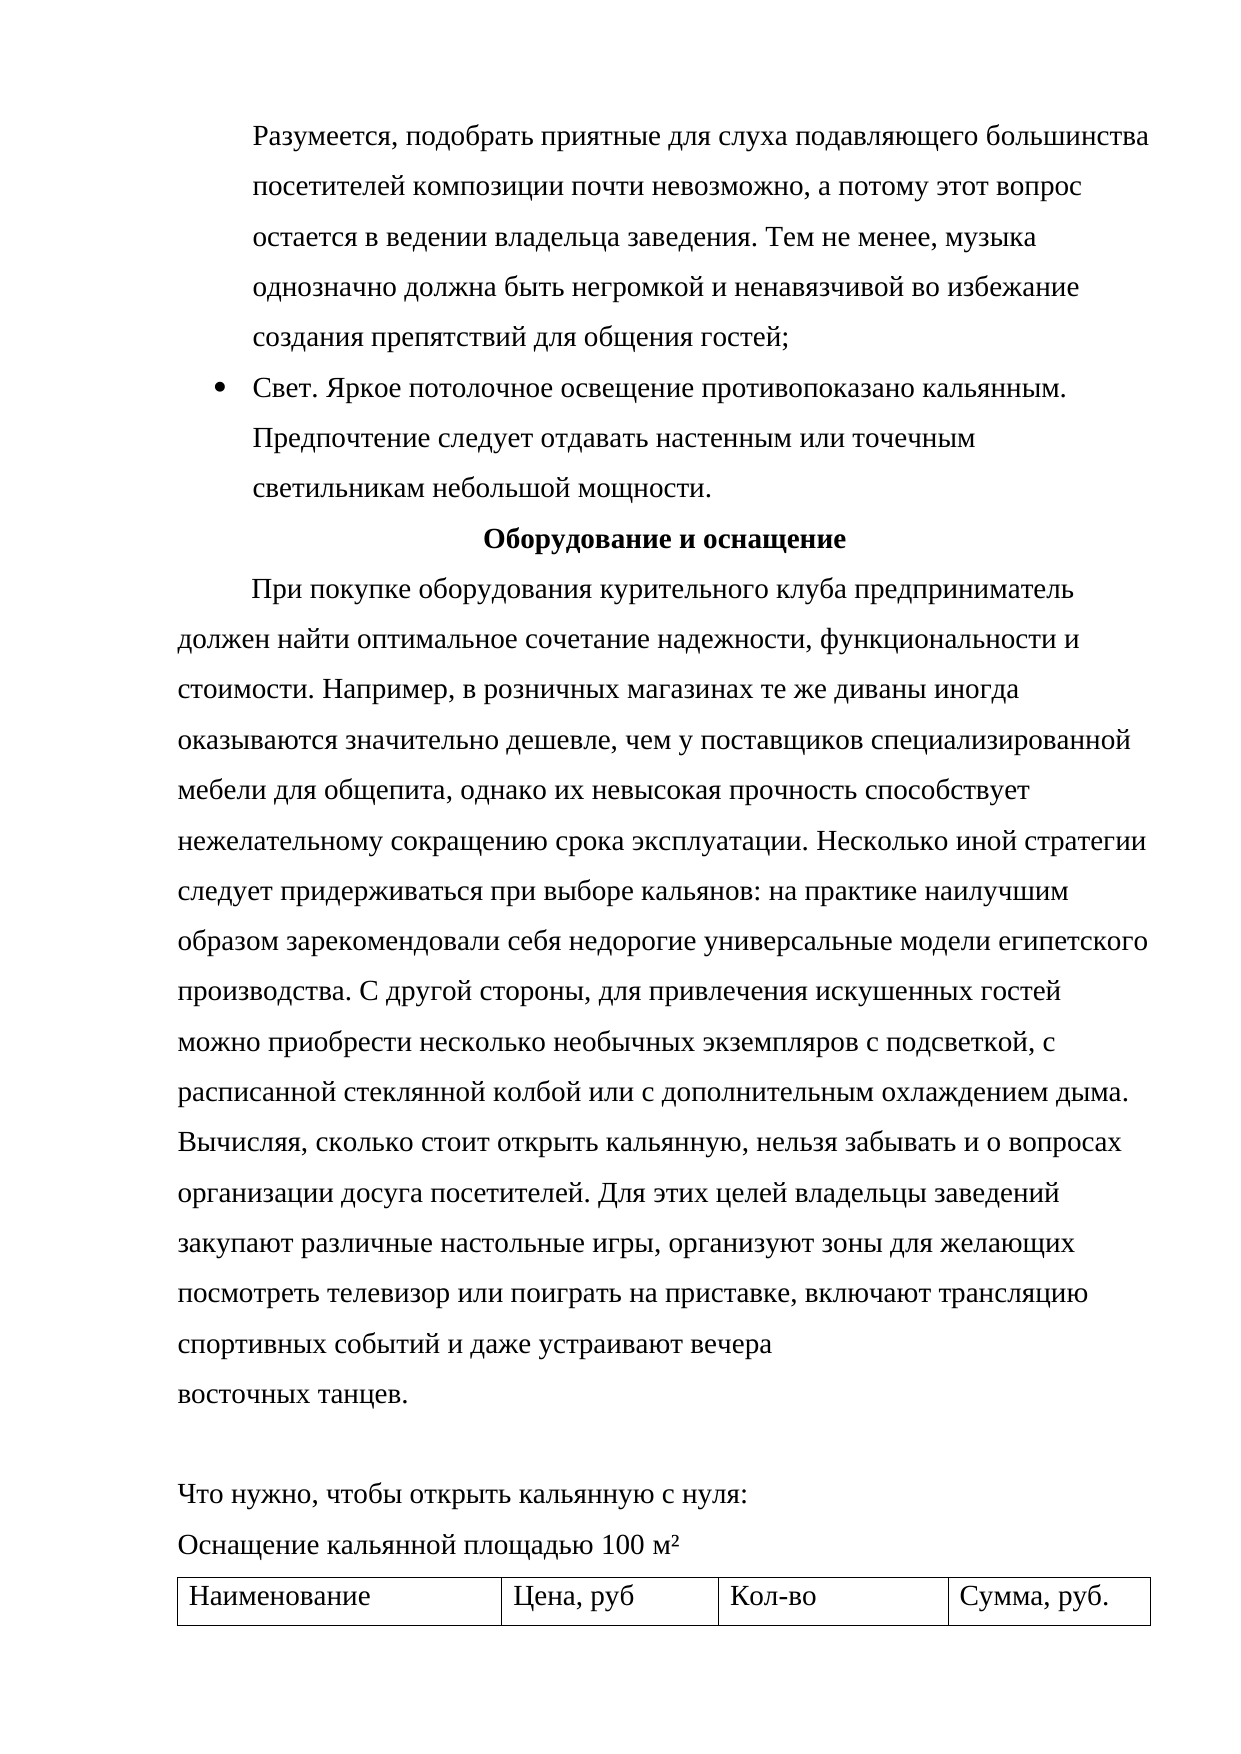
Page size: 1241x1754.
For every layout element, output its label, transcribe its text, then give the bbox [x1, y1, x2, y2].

text При покупке оборудования курительного клуба предприниматель должен найти оптимальное сочетание надежности, функциональности и стоимости. Например, в розничных магазинах те же диваны иногда оказываются значительно дешевле, чем у поставщиков специализированной мебели для общепита, однако их невысокая прочность способствует нежелательному сокращению срока эксплуатации. Несколько иной стратегии следует придерживаться при выборе кальянов: на практике наилучшим образом зарекомендовали себя недорогие универсальные модели египетского производства. С другой стороны, для привлечения искушенных гостей можно приобрести несколько необычных экземпляров с подсветкой, с расписанной стеклянной колбой или с дополнительным охлаждением дыма. [177, 571, 1152, 1108]
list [215, 118, 1152, 353]
text восточных танцев. [177, 1376, 1152, 1409]
table_header Сумма, руб. [949, 1578, 1150, 1625]
table_header Цена, руб [502, 1578, 718, 1625]
text Оборудование и оснащение [177, 521, 1152, 554]
table_header Наименование [178, 1578, 501, 1625]
text Что нужно, чтобы открыть кальянную с нуля: [177, 1477, 1152, 1510]
list Свет. Яркое потолочное освещение противопоказано кальянным. Предпочтение следует отдавать настенным или точечным светильникам небольшой мощности. [215, 370, 1152, 504]
text Оснащение кальянной площадью 100 м² [177, 1527, 1152, 1561]
table_header Кол-во [719, 1578, 948, 1625]
text Вычисляя, сколько стоит открыть кальянную, нельзя забывать и о вопросах организации досуга посетителей. Для этих целей владельцы заведений закупают различные настольные игры, организуют зоны для желающих посмотреть телевизор или поиграть на приставке, включают трансляцию спортивных событий и даже устраивают вечера [177, 1124, 1152, 1359]
